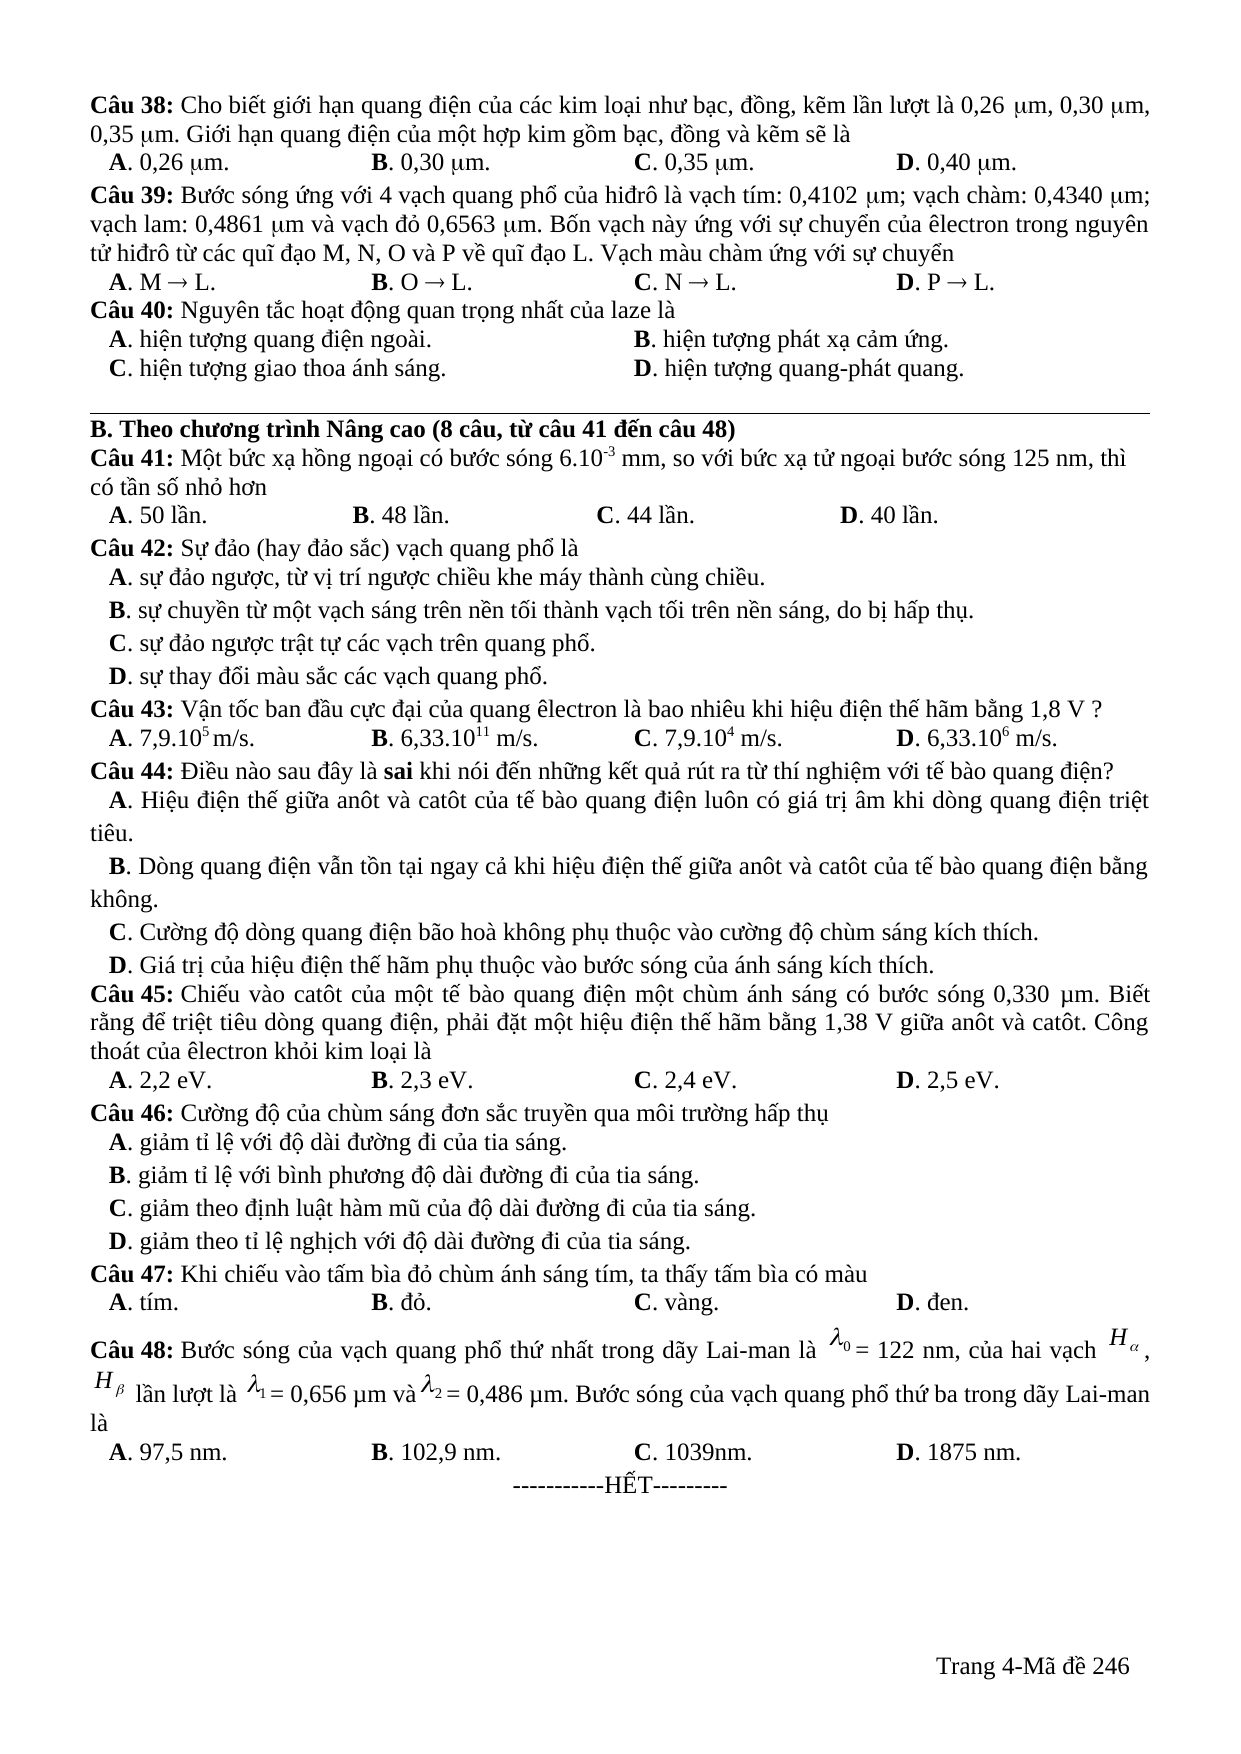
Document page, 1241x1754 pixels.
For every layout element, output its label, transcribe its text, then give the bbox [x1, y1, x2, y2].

text B. giảm tỉ lệ với bình phương độ dài đường đi của tia sáng. [90, 1160, 1150, 1188]
text A. 7,9.105 m/s. B. 6,33.1011 m/s. C. 7,9.104 m/s. D. 6,33.106 m/s. [90, 723, 1150, 752]
text D. Giá trị của hiệu điện thế hãm phụ thuộc vào bước sóng của ánh sáng kích thích. [90, 950, 1150, 979]
list Bước sóng ứng với 4 vạch quang phổ của hiđrô là vạch tím: 0,4102 m; vạch chàm: 0,4340 m; vạch lam: 0,4861 m và vạch đỏ 0,6563 m. Bốn vạch này ứng với sự chuyển của êlectron trong nguyên tử hiđrô từ các quĩ đạo M, N, O và P về quĩ đạo L. Vạch màu chàm ứng với sự chuyển [90, 181, 1150, 267]
text A. 0,26 m. B. 0,30 m. C. 0,35 m. D. 0,40 m. [90, 147, 1150, 176]
text A. Hiệu điện thế giữa anôt và catôt của tế bào quang điện luôn có giá trị âm khi dòng quang điện triệt tiêu. [90, 785, 1150, 847]
text A. tím. B. đỏ. C. vàng. D. đen. [90, 1287, 1150, 1316]
list Khi chiếu vào tấm bìa đỏ chùm ánh sáng tím, ta thấy tấm bìa có màu [90, 1259, 1150, 1287]
text A. 97,5 nm. B. 102,9 nm. C. 1039nm. D. 1875 nm. [90, 1437, 1150, 1465]
text -----------HẾT--------- [90, 1470, 1150, 1498]
text A. sự đảo ngược, từ vị trí ngược chiều khe máy thành cùng chiều. [90, 562, 1150, 591]
text C. hiện tượng giao thoa ánh sáng. D. hiện tượng quang-phát quang. [90, 353, 1150, 382]
text C. Cường độ dòng quang điện bão hoà không phụ thuộc vào cường độ chùm sáng kích thích. [90, 917, 1150, 946]
text B. Dòng quang điện vẫn tồn tại ngay cả khi hiệu điện thế giữa anôt và catôt của tế bào quang điện bằng không. [90, 851, 1150, 913]
text A. hiện tượng quang điện ngoài. B. hiện tượng phát xạ cảm ứng. [90, 324, 1150, 353]
list B. Theo chương trình Nâng cao (8 câu, từ câu 41 đến câu 48) [90, 414, 1150, 443]
list Nguyên tắc hoạt động quan trọng nhất của laze là [90, 296, 1150, 324]
text A. M L. B. O L. C. N L. D. P L. [90, 267, 1150, 296]
text A. 2,2 eV. B. 2,3 eV. C. 2,4 eV. D. 2,5 eV. [90, 1065, 1150, 1094]
list Chiếu vào catôt của một tế bào quang điện một chùm ánh sáng có bước sóng 0,330 µm. Biết rằng để triệt tiêu dòng quang điện, phải đặt một hiệu điện thế hãm bằng 1,38 V giữa anôt và catôt. Công thoát của êlectron khỏi kim loại là [90, 979, 1150, 1065]
list Cường độ của chùm sáng đơn sắc truyền qua môi trường hấp thụ [90, 1098, 1150, 1127]
list Sự đảo (hay đảo sắc) vạch quang phổ là [90, 533, 1150, 562]
text A. giảm tỉ lệ với độ dài đường đi của tia sáng. [90, 1127, 1150, 1155]
list Vận tốc ban đầu cực đại của quang êlectron là bao nhiêu khi hiệu điện thế hãm bằng 1,8 V ? [90, 694, 1150, 723]
text D. sự thay đổi màu sắc các vạch quang phổ. [90, 661, 1150, 690]
list Điều nào sau đây là sai khi nói đến những kết quả rút ra từ thí nghiệm với tế bào quang điện? [90, 756, 1150, 785]
text B. sự chuyền từ một vạch sáng trên nền tối thành vạch tối trên nền sáng, do bị hấp thụ. [90, 595, 1150, 624]
text C. giảm theo định luật hàm mũ của độ dài đường đi của tia sáng. [90, 1193, 1150, 1221]
text A. 50 lần. B. 48 lần. C. 44 lần. D. 40 lần. [90, 500, 1150, 529]
list Cho biết giới hạn quang điện của các kim loại như bạc, đồng, kẽm lần lượt là 0,26 m, 0,30 m, 0,35 m. Giới hạn quang điện của một hợp kim gồm bạc, đồng và kẽm sẽ là [90, 90, 1150, 147]
text C. sự đảo ngược trật tự các vạch trên quang phổ. [90, 628, 1150, 657]
text D. giảm theo tỉ lệ nghịch với độ dài đường đi của tia sáng. [90, 1226, 1150, 1254]
list Một bức xạ hồng ngoại có bước sóng 6.10-3 mm, so với bức xạ tử ngoại bước sóng 125 nm, thì có tần số nhỏ hơn [90, 443, 1150, 500]
list Bước sóng của vạch quang phổ thứ nhất trong dãy Lai-man là = 122 nm, của hai vạch , lần lượt là = 0,656 µm và= 0,486 µm. Bước sóng của vạch quang phổ thứ ba trong dãy Lai-man là [90, 1321, 1150, 1437]
